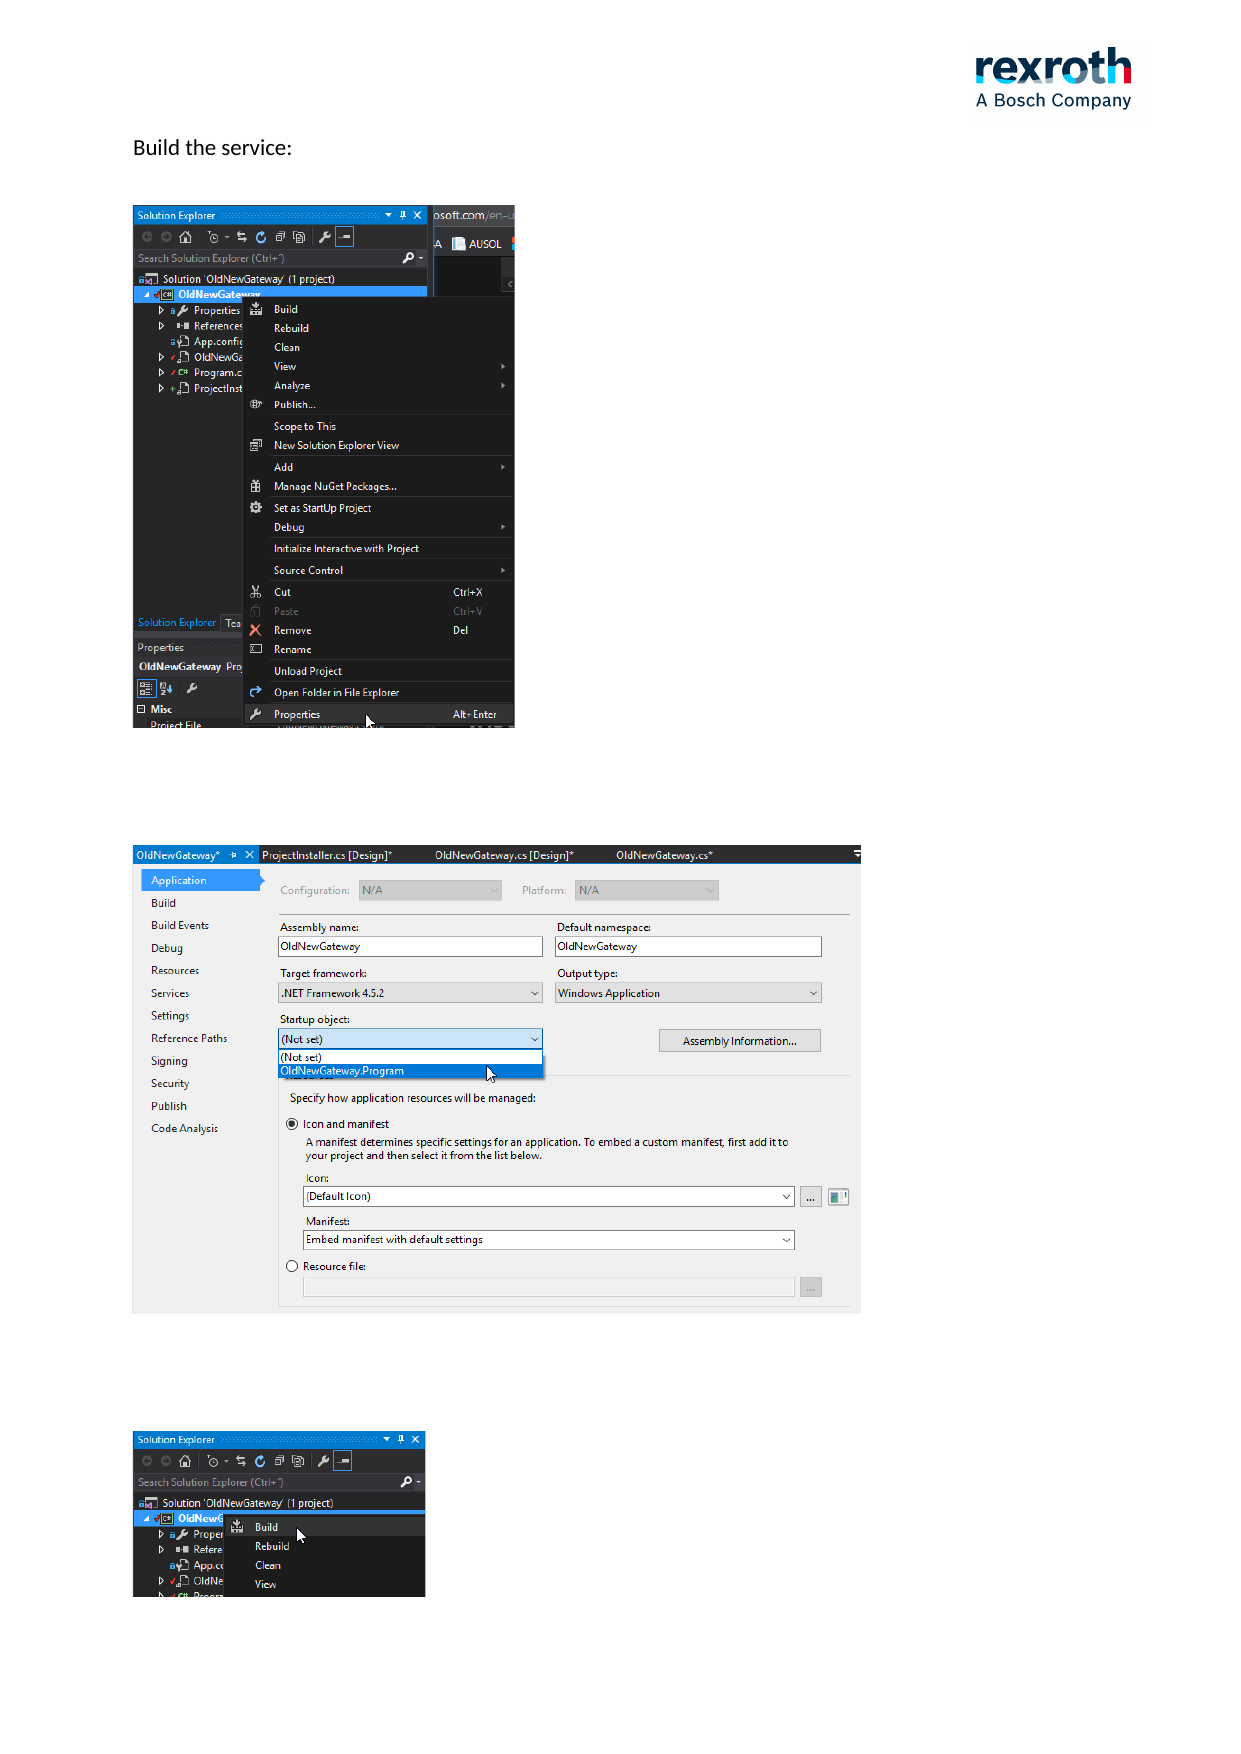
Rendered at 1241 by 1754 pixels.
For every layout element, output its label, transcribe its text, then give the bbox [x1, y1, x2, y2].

picture [968, 40, 1145, 121]
text Build the service: [133, 133, 1137, 161]
picture [132, 845, 861, 1314]
picture [132, 1431, 426, 1597]
picture [132, 205, 515, 728]
